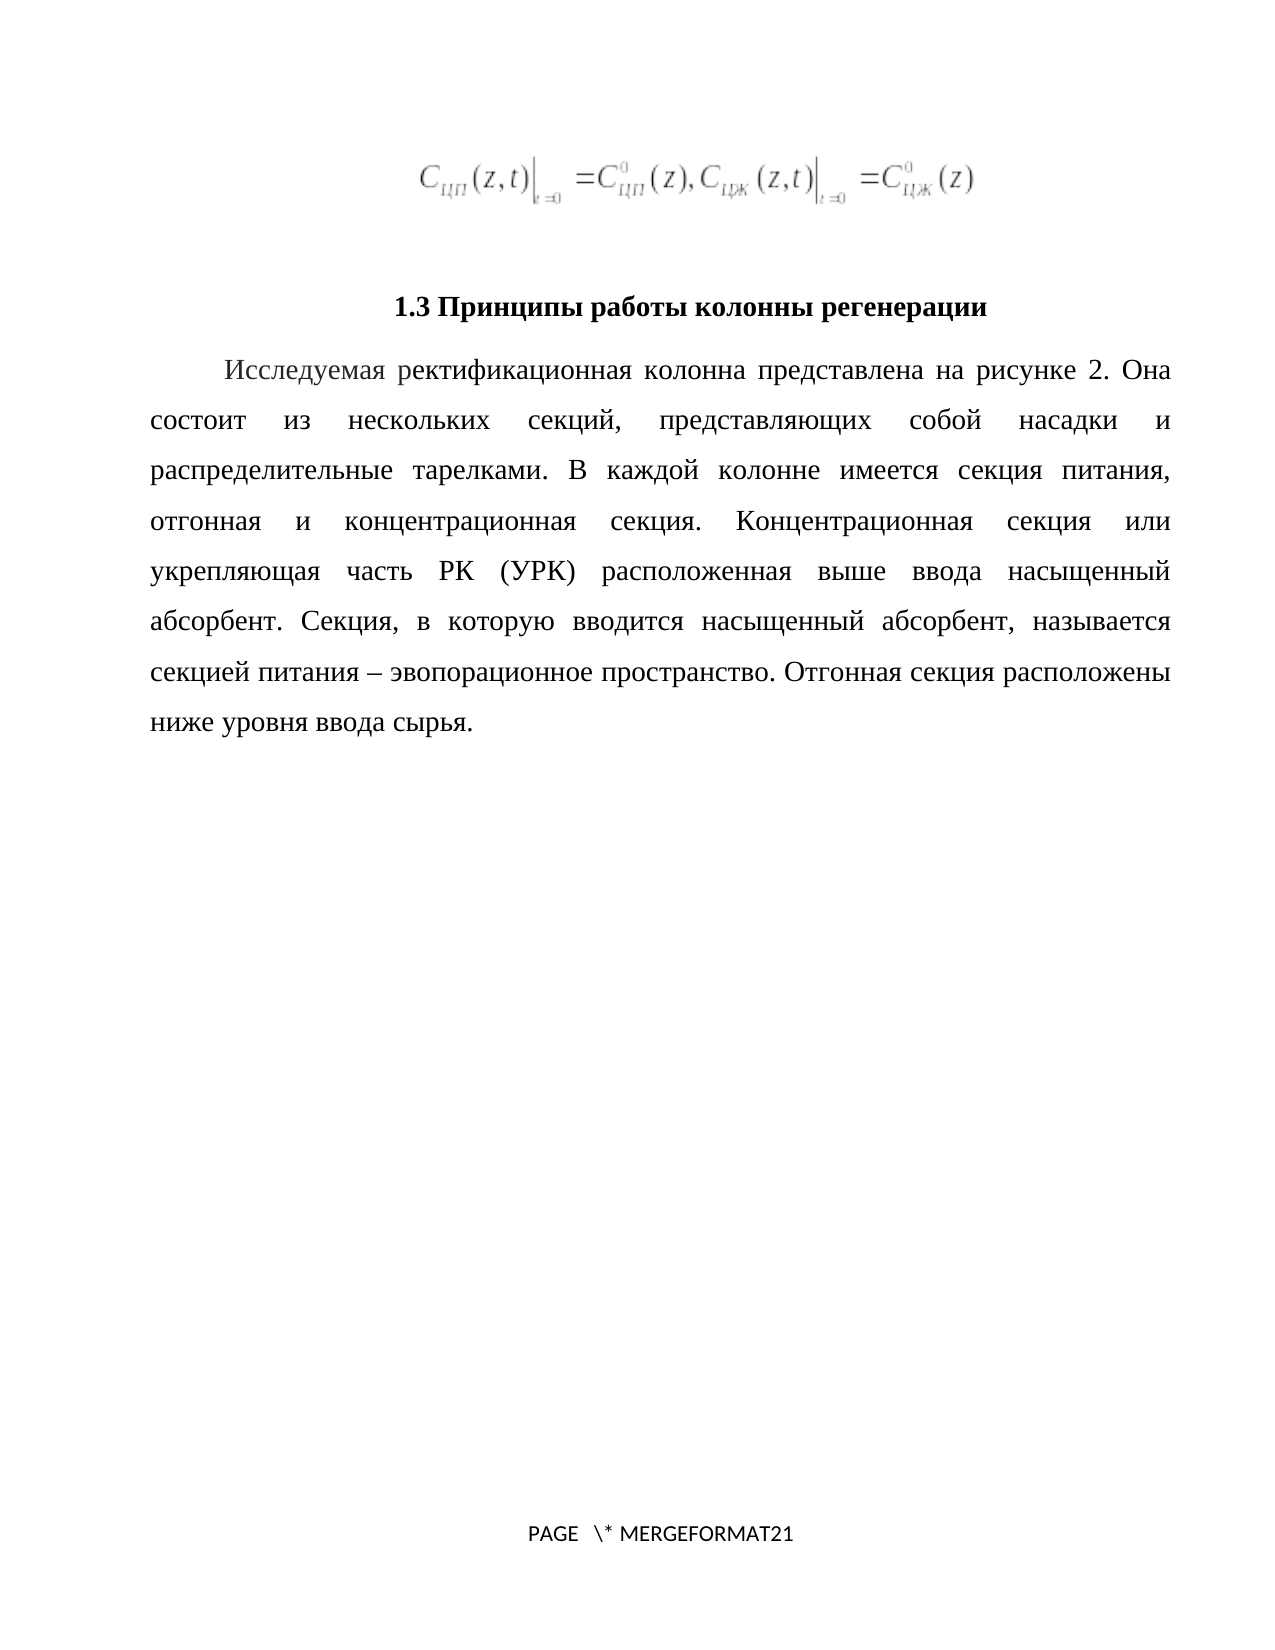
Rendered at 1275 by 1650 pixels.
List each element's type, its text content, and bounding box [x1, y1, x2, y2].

subtitle Принципы работы колонны регенерации [209, 289, 1172, 323]
text Исследуемая ректификационная колонна представлена на рисунке 2. Она состоит из нескольких секций, представляющих собой насадки и распределительные тарелками. В каждой колонне имеется секция питания, отгонная и концентрационная секция. Концентрационная секция или укрепляющая часть РК (УРК) расположенная выше ввода насыщенный абсорбент. Секция, в которую вводится насыщенный абсорбент, называется секцией питания – эвопорационное пространство. Отгонная секция расположены ниже уровня ввода сырья. [150, 352, 1172, 738]
